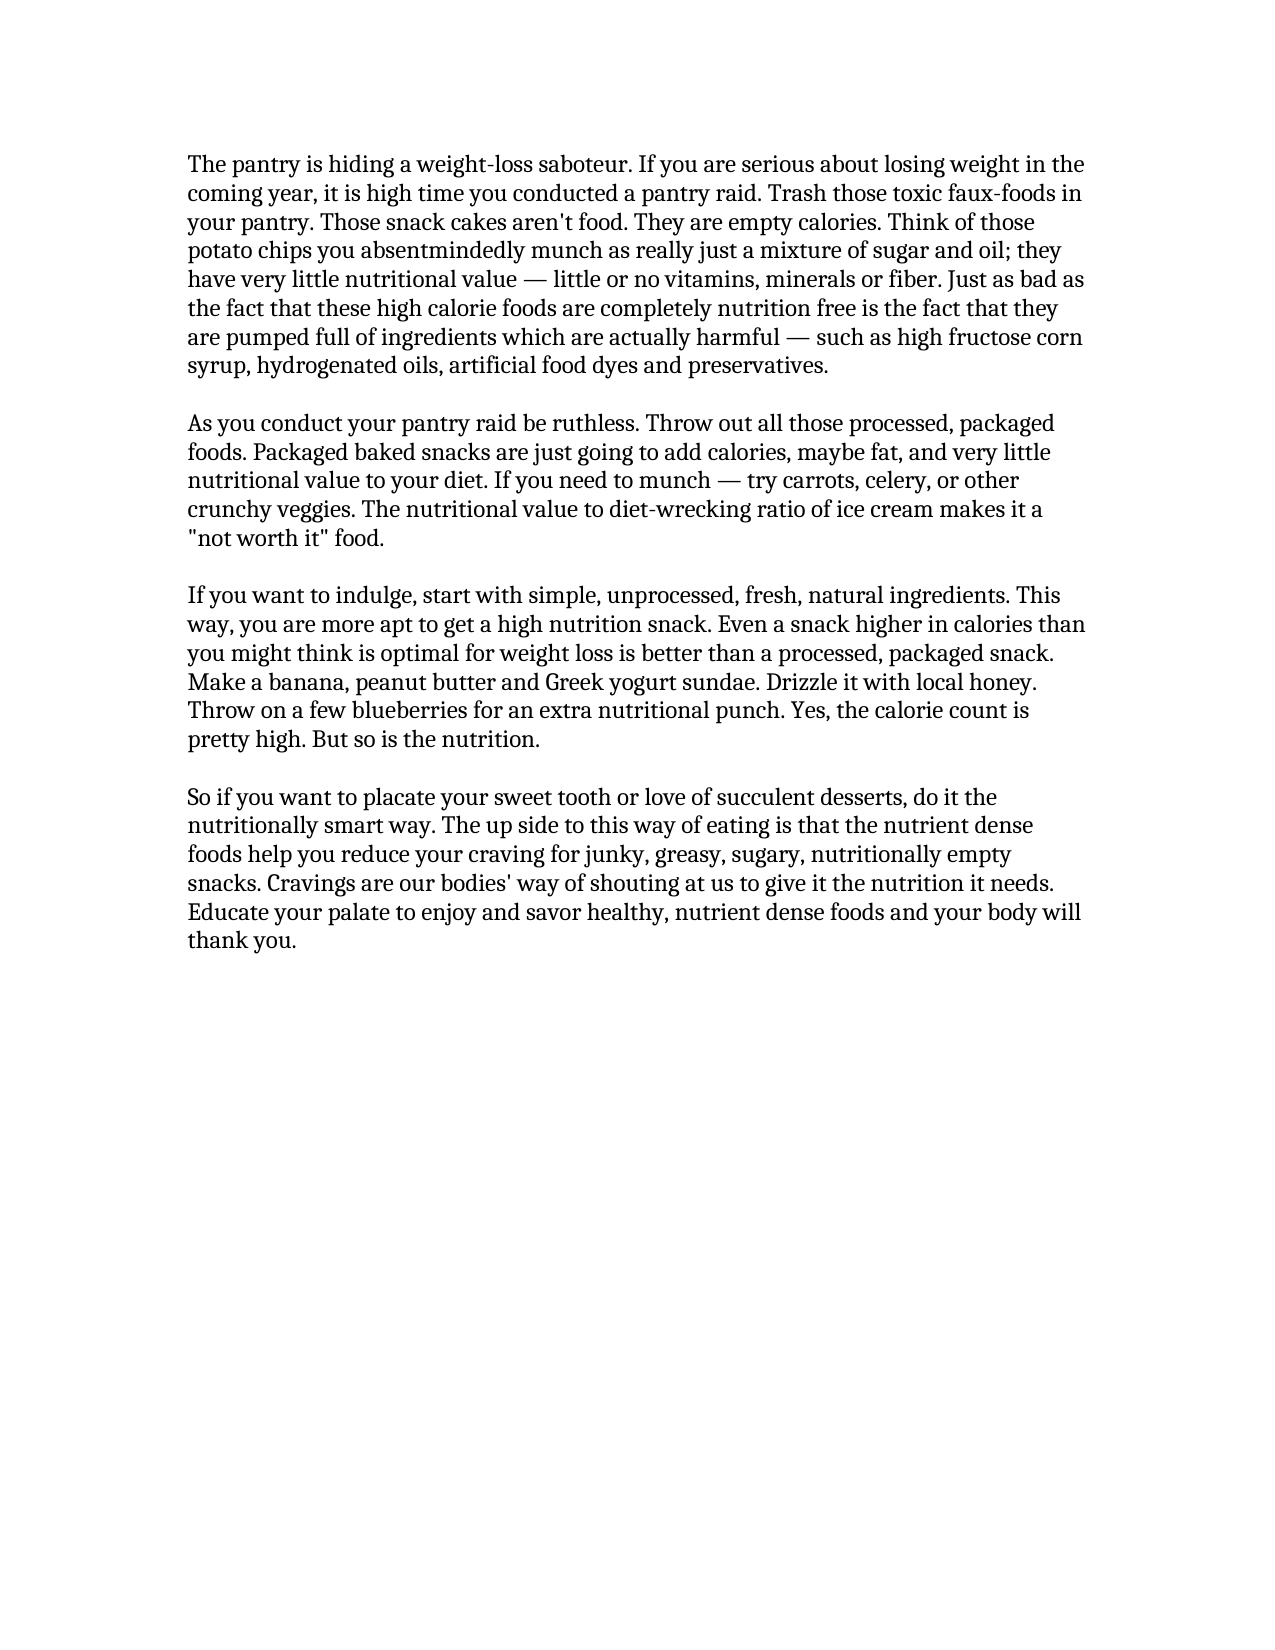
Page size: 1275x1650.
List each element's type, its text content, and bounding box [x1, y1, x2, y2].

text If you want to indulge, start with simple, unprocessed, fresh, natural ingredients. This way, you are more apt to get a high nutrition snack. Even a snack higher in calories than you might think is optimal for weight loss is better than a processed, packaged snack. Make a banana, peanut butter and Greek yogurt sundae. Drizzle it with local honey. Throw on a few blueberries for an extra nutritional punch. Yes, the calorie count is pretty high. But so is the nutrition. [187, 581, 1087, 754]
text The pantry is hiding a weight-loss saboteur. If you are serious about losing weight in the coming year, it is high time you conducted a pantry raid. Trash those toxic faux-foods in your pantry. Those snack cakes aren't food. They are empty calories. Think of those potato chips you absentmindedly munch as really just a mixture of sugar and oil; they have very little nutritional value — little or no vitamins, minerals or fiber. Just as bad as the fact that these high calorie foods are completely nutrition free is the fact that they are pumped full of ingredients which are actually harmful — such as high fructose corn syrup, hydrogenated oils, artificial food dyes and preservatives. [187, 150, 1087, 380]
text As you conduct your pantry raid be ruthless. Throw out all those processed, packaged foods. Packaged baked snacks are just going to add calories, maybe fat, and very little nutritional value to your diet. If you need to munch — try carrots, celery, or other crunchy veggies. The nutritional value to diet-wrecking ratio of ice cream makes it a "not worth it" food. [187, 409, 1087, 552]
text So if you want to placate your sweet tooth or love of succulent desserts, do it the nutritionally smart way. The up side to this way of eating is that the nutrient dense foods help you reduce your craving for junky, greasy, sugary, nutritionally empty snacks. Cravings are our bodies' way of shouting at us to give it the nutrition it needs. Educate your palate to enjoy and savor healthy, nutrient dense foods and your body will thank you. [187, 782, 1087, 955]
